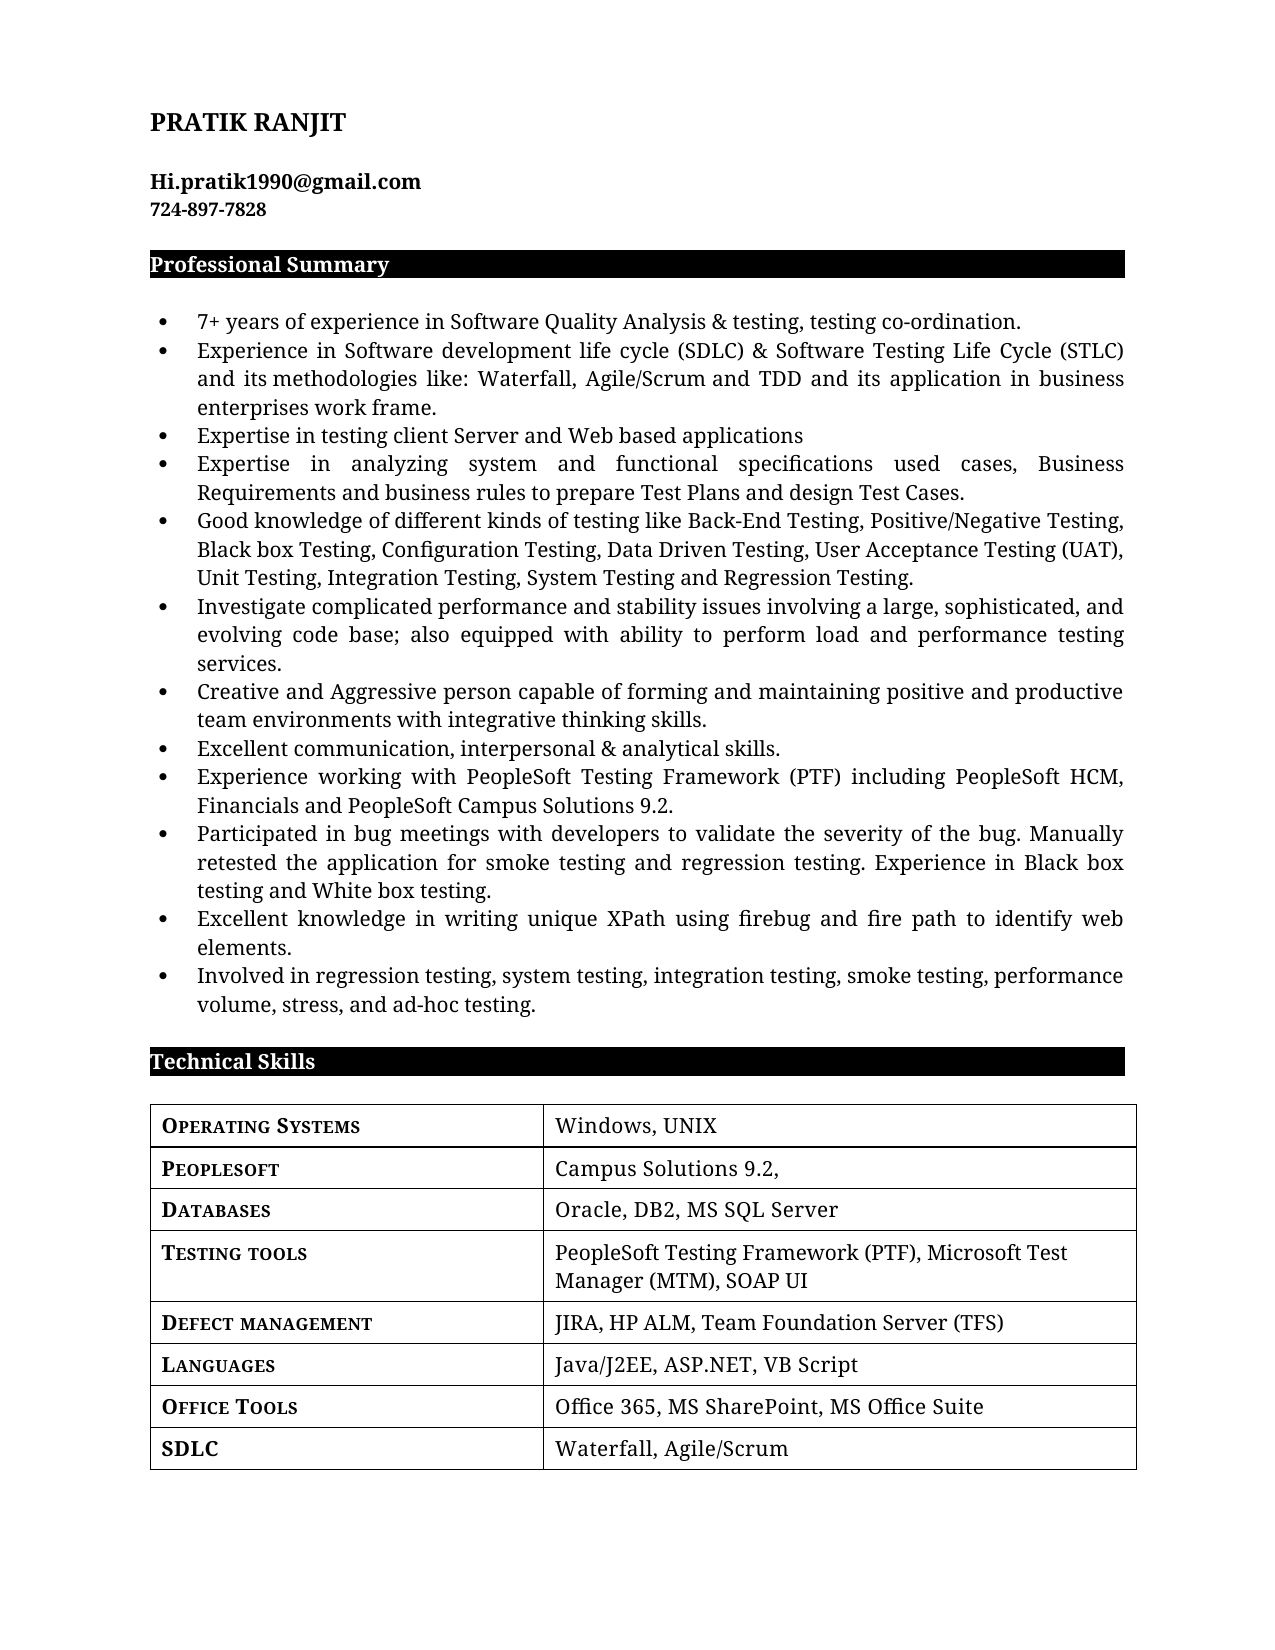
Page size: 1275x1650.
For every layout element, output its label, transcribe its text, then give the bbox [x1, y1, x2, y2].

table_header Windows, UNIX [544, 1105, 1136, 1146]
list Excellent knowledge in writing unique XPath using firebug and fire path to identify web elements. [159, 904, 1125, 961]
list 7+ years of experience in Software Quality Analysis & testing, testing co-ordination. [159, 307, 1125, 336]
table_cell Defect management [151, 1302, 543, 1343]
list Expertise in testing client Server and Web based applications [159, 421, 1125, 449]
table_cell Languages [151, 1344, 543, 1385]
table_cell Waterfall, Agile/Scrum [544, 1428, 1136, 1469]
table_cell SDLC [151, 1428, 543, 1469]
table_header Operating Systems [151, 1105, 543, 1146]
list Involved in regression testing, system testing, integration testing, smoke testing, performance volume, stress, and ad-hoc testing. [159, 961, 1125, 1018]
table_cell Databases [151, 1189, 543, 1230]
table_cell Oracle, DB2, MS SQL Server [544, 1189, 1136, 1230]
list Investigate complicated performance and stability issues involving a large, sophisticated, and evolving code base; also equipped with ability to perform load and performance testing services. [159, 592, 1125, 677]
table_cell PeopleSoft Testing Framework (PTF), Microsoft Test Manager (MTM), SOAP UI [544, 1231, 1136, 1301]
table_cell Peoplesoft [151, 1148, 543, 1188]
table_cell Office 365, MS SharePoint, MS Office Suite [544, 1386, 1136, 1427]
text Technical Skills [150, 1047, 1125, 1076]
table_cell JIRA, HP ALM, Team Foundation Server (TFS) [544, 1302, 1136, 1343]
table_cell Testing tools [151, 1231, 543, 1301]
list Experience working with PeopleSoft Testing Framework (PTF) including PeopleSoft HCM, Financials and PeopleSoft Campus Solutions 9.2. [159, 762, 1125, 819]
list Excellent communication, interpersonal & analytical skills. [159, 734, 1125, 762]
list Expertise in analyzing system and functional specifications used cases, Business Requirements and business rules to prepare Test Plans and design Test Cases. [159, 449, 1125, 506]
table_cell Office Tools [151, 1386, 543, 1427]
list Good knowledge of different kinds of testing like Back-End Testing, Positive/Negative Testing, Black box Testing, Configuration Testing, Data Driven Testing, User Acceptance Testing (UAT), Unit Testing, Integration Testing, System Testing and Regression Testing. [159, 506, 1125, 592]
table_cell Campus Solutions 9.2, [544, 1148, 1136, 1188]
list Creative and Aggressive person capable of forming and maintaining positive and productive team environments with integrative thinking skills. [159, 677, 1125, 734]
text Professional Summary [150, 250, 1125, 278]
list Experience in Software development life cycle (SDLC) & Software Testing Life Cycle (STLC) and its methodologies like: Waterfall, Agile/Scrum and TDD and its application in business enterprises work frame. [159, 336, 1125, 421]
table_cell Java/J2EE, ASP.NET, VB Script [544, 1344, 1136, 1385]
list Participated in bug meetings with developers to validate the severity of the bug. Manually retested the application for smoke testing and regression testing. Experience in Black box testing and White box testing. [159, 819, 1125, 904]
